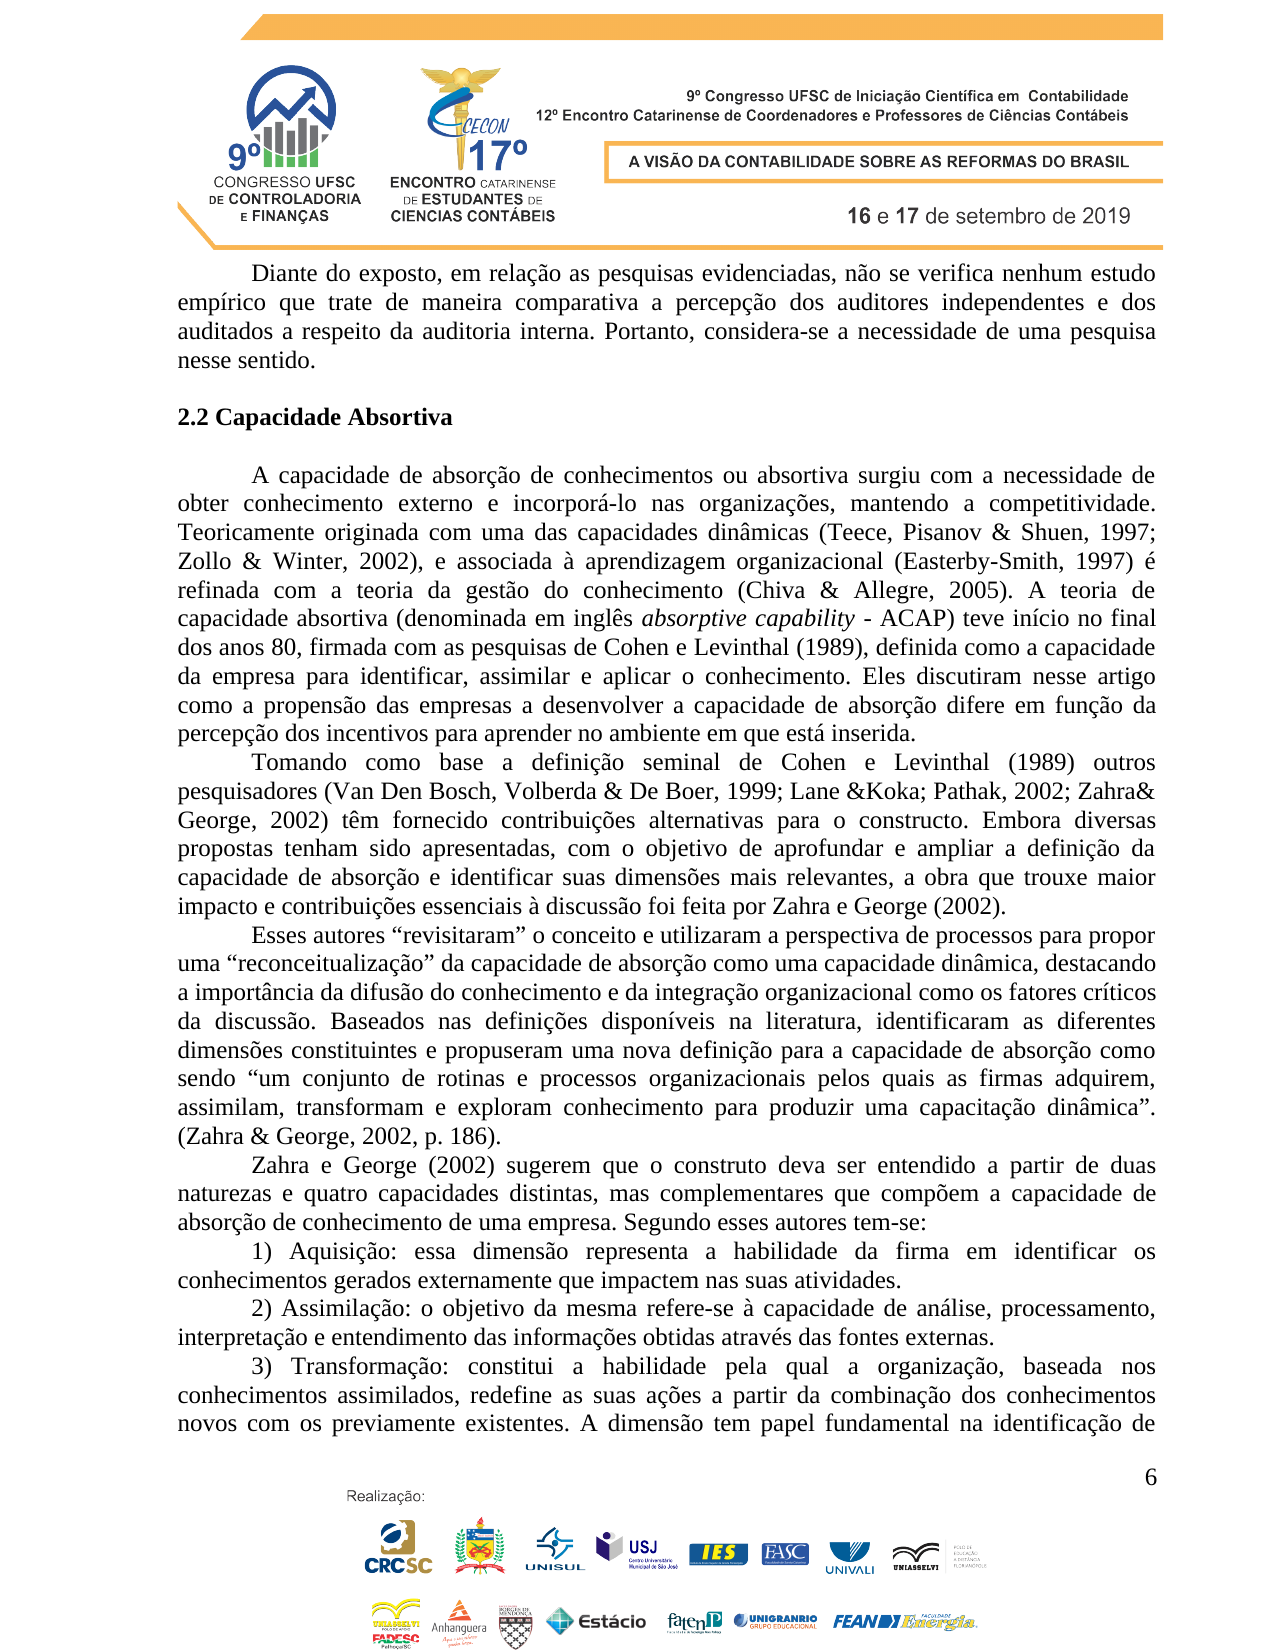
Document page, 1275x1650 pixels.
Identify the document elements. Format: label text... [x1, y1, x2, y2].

text Diante do exposto, em relação as pesquisas evidenciadas, não se verifica nenhum estudo empírico que trate de maneira comparativa a percepção dos auditores independentes e dos auditados a respeito da auditoria interna. Portanto, considera-se a necessidade de uma pesquisa nesse sentido. [177, 259, 1157, 373]
text 1) Aquisição: essa dimensão representa a habilidade da firma em identificar os conhecimentos gerados externamente que impactem nas suas atividades. [177, 1236, 1157, 1293]
text A capacidade de absorção de conhecimentos ou absortiva surgiu com a necessidade de obter conhecimento externo e incorporá-lo nas organizações, mantendo a competitividade. Teoricamente originada com uma das capacidades dinâmicas (Teece, Pisanov & Shuen, 1997; Zollo & Winter, 2002), e associada à aprendizagem organizacional (Easterby-Smith, 1997) é refinada com a teoria da gestão do conhecimento (Chiva & Allegre, 2005). A teoria de capacidade absortiva (denominada em inglês absorptive capability - ACAP) teve início no final dos anos 80, firmada com as pesquisas de Cohen e Levinthal (1989), definida como a capacidade da empresa para identificar, assimilar e aplicar o conhecimento. Eles discutiram nesse artigo como a propensão das empresas a desenvolver a capacidade de absorção difere em função da percepção dos incentivos para aprender no ambiente em que está inserida. [177, 460, 1157, 747]
text 2.2 Capacidade Absortiva [177, 402, 1157, 431]
text 2) Assimilação: o objetivo da mesma refere-se à capacidade de análise, processamento, interpretação e entendimento das informações obtidas através das fontes externas. [177, 1293, 1157, 1351]
picture [347, 1490, 987, 1650]
text Zahra e George (2002) sugerem que o construto deva ser entendido a partir de duas naturezas e quatro capacidades distintas, mas complementares que compõem a capacidade de absorção de conhecimento de uma empresa. Segundo esses autores tem-se: [177, 1150, 1157, 1236]
text Esses autores “revisitaram” o conceito e utilizaram a perspectiva de processos para propor uma “reconceitualização” da capacidade de absorção como uma capacidade dinâmica, destacando a importância da difusão do conhecimento e da integração organizacional como os fatores críticos da discussão. Baseados nas definições disponíveis na literatura, identificaram as diferentes dimensões constituintes e propuseram uma nova definição para a capacidade de absorção como sendo “um conjunto de rotinas e processos organizacionais pelos quais as firmas adquirem, assimilam, transformam e exploram conhecimento para produzir uma capacitação dinâmica”. (Zahra & George, 2002, p. 186). [177, 920, 1157, 1150]
text Tomando como base a definição seminal de Cohen e Levinthal (1989) outros pesquisadores (Van Den Bosch, Volberda & De Boer, 1999; Lane &Koka; Pathak, 2002; Zahra& George, 2002) têm fornecido contribuições alternativas para o constructo. Embora diversas propostas tenham sido apresentadas, com o objetivo de aprofundar e ampliar a definição da capacidade de absorção e identificar suas dimensões mais relevantes, a obra que trouxe maior impacto e contribuições essenciais à discussão foi feita por Zahra e George (2002). [177, 747, 1157, 920]
picture [177, 14, 1164, 259]
